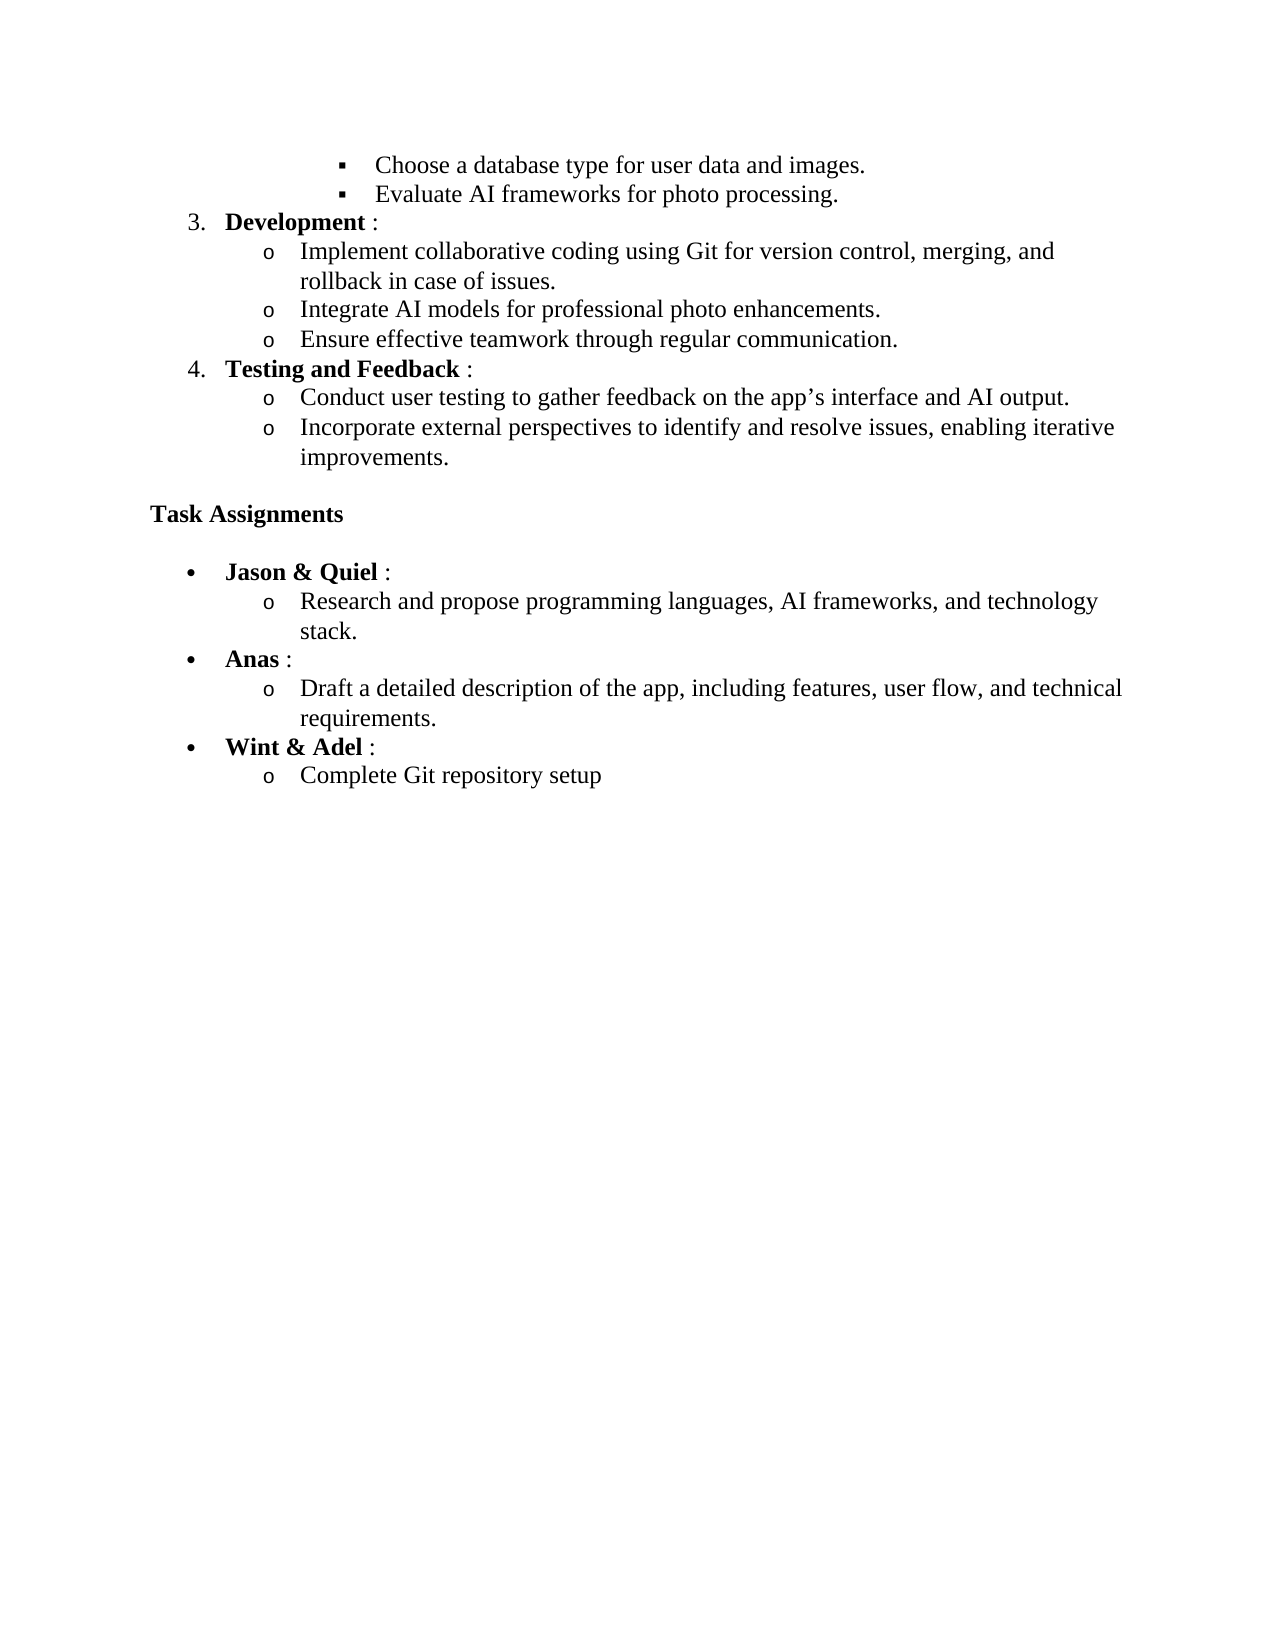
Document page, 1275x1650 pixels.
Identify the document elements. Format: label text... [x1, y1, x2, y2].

list Research and propose programming languages, AI frameworks, and technology stack. [262, 586, 1125, 644]
list Ensure effective teamwork through regular communication. [262, 324, 1125, 354]
list Conduct user testing to gather feedback on the app’s interface and AI output. [262, 382, 1125, 412]
list Jason & Quiel : [187, 557, 1125, 586]
text Task Assignments [150, 499, 1125, 528]
list Choose a database type for user data and images. [337, 150, 1125, 179]
list Incorporate external perspectives to identify and resolve issues, enabling iterative improvements. [262, 412, 1125, 470]
list Draft a detailed description of the app, including features, user flow, and technical requirements. [262, 673, 1125, 732]
list Wint & Adel : [187, 732, 1125, 760]
list Evaluate AI frameworks for photo processing. [337, 179, 1125, 207]
list Implement collaborative coding using Git for version control, merging, and rollback in case of issues. [262, 236, 1125, 294]
list Anas : [187, 644, 1125, 673]
list Integrate AI models for professional photo enhancements. [262, 294, 1125, 324]
list Complete Git repository setup [262, 760, 1125, 790]
list Testing and Feedback : [187, 354, 1125, 382]
list Development : [187, 207, 1125, 236]
